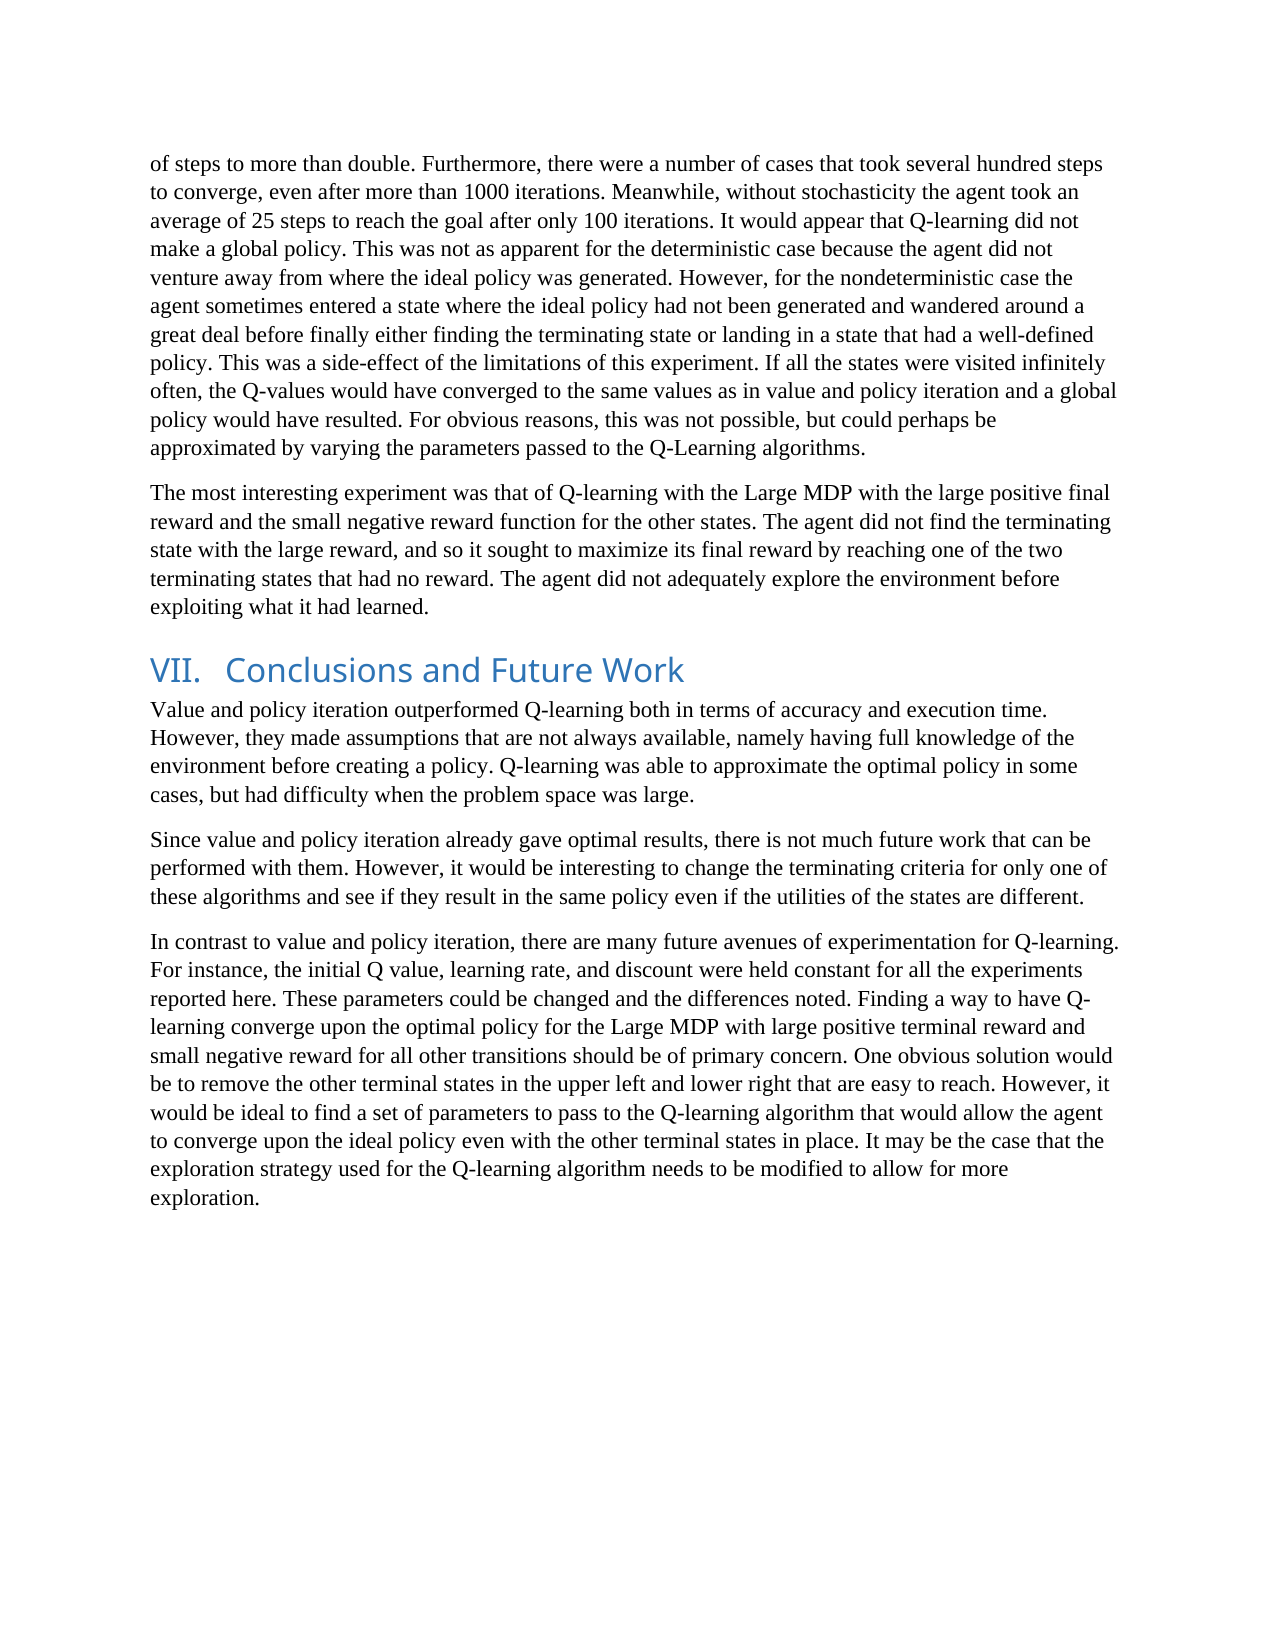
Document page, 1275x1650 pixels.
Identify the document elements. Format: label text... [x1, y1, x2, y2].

subtitle Conclusions and Future Work [150, 647, 1125, 692]
text In contrast to value and policy iteration, there are many future avenues of experimentation for Q-learning. For instance, the initial Q value, learning rate, and discount were held constant for all the experiments reported here. These parameters could be changed and the differences noted. Finding a way to have Q-learning converge upon the optimal policy for the Large MDP with large positive terminal reward and small negative reward for all other transitions should be of primary concern. One obvious solution would be to remove the other terminal states in the upper left and lower right that are easy to reach. However, it would be ideal to find a set of parameters to pass to the Q-learning algorithm that would allow the agent to converge upon the ideal policy even with the other terminal states in place. It may be the case that the exploration strategy used for the Q-learning algorithm needs to be modified to allow for more exploration. [150, 928, 1125, 1210]
text The most interesting experiment was that of Q-learning with the Large MDP with the large positive final reward and the small negative reward function for the other states. The agent did not find the terminating state with the large reward, and so it sought to maximize its final reward by reaching one of the two terminating states that had no reward. The agent did not adequately explore the environment before exploiting what it had learned. [150, 479, 1125, 619]
text Since value and policy iteration already gave optimal results, there is not much future work that can be performed with them. However, it would be interesting to change the terminating criteria for only one of these algorithms and see if they result in the same policy even if the utilities of the states are different. [150, 826, 1125, 909]
text Value and policy iteration outperformed Q-learning both in terms of accuracy and execution time. However, they made assumptions that are not always available, namely having full knowledge of the environment before creating a policy. Q-learning was able to approximate the optimal policy in some cases, but had difficulty when the problem space was large.. [150, 696, 1125, 807]
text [150, 150, 1125, 461]
